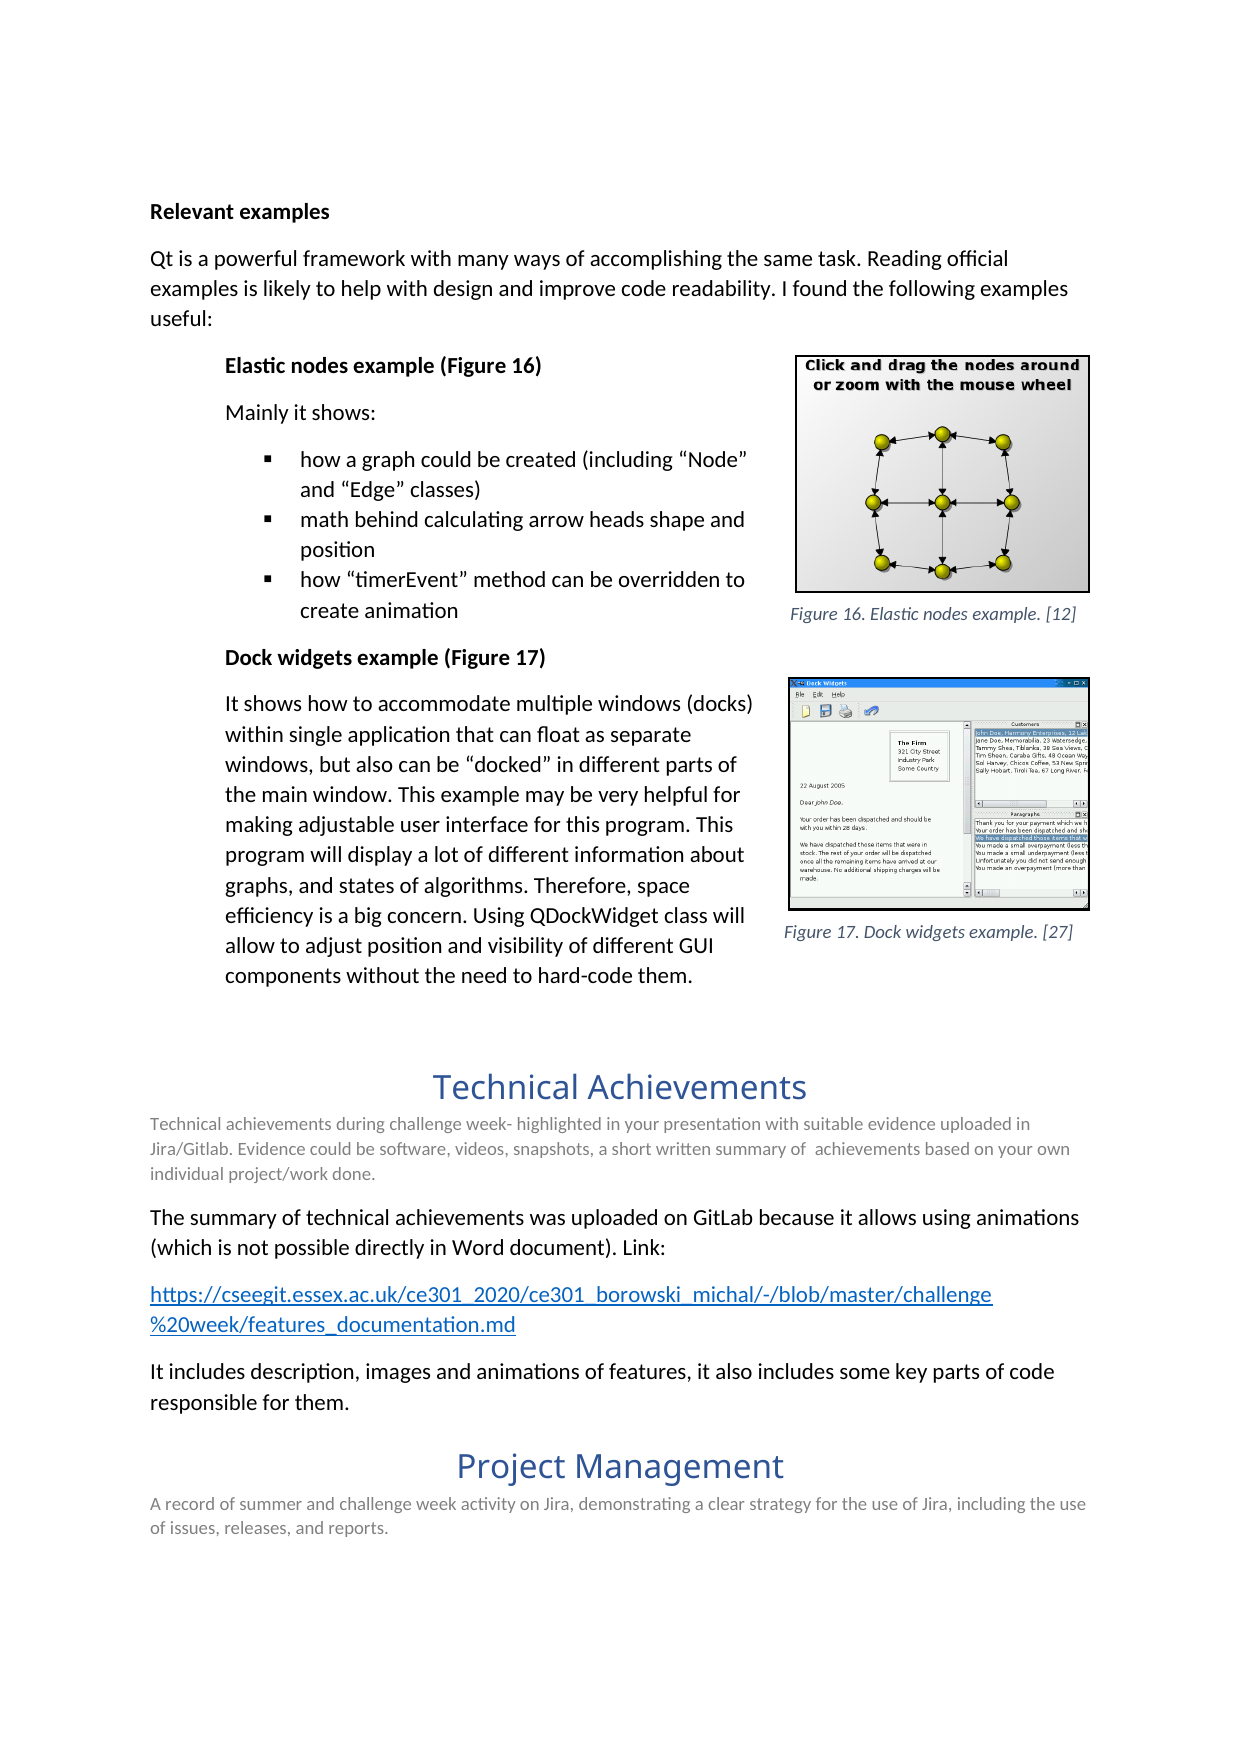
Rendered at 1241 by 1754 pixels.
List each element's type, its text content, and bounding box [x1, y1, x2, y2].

text Dock widgets example (Figure 17) [225, 643, 1090, 671]
text It includes description, images and animations of features, it also includes some key parts of code responsible for them. [150, 1357, 1090, 1416]
subtitle Technical Achievements [150, 1063, 1090, 1109]
text Mainly it shows: [225, 398, 795, 426]
list how “timerEvent” method can be overridden to create animation [262, 566, 1090, 624]
picture [797, 357, 1088, 591]
text The summary of technical achievements was uploaded on GitLab because it allows using animations (which is not possible directly in Word document). Link: [150, 1203, 1090, 1261]
text https://cseegit.essex.ac.uk/ce301_2020/ce301_borowski_michal/-/blob/master/challenge%20week/features_documentation.md [150, 1280, 1090, 1338]
text Elastic nodes example (Figure 16) [225, 351, 1090, 379]
list math behind calculating arrow heads shape and position [262, 505, 795, 563]
subtitle Project Management [150, 1443, 1090, 1488]
text Qt is a powerful framework with many ways of accomplishing the same task. Reading official examples is likely to help with design and improve code readability. I found the following examples useful: [150, 244, 1090, 332]
text A record of summer and challenge week activity on Jira, demonstrating a clear strategy for the use of Jira, including the use of issues, releases, and reports. [150, 1492, 1090, 1539]
text Technical achievements during challenge week- highlighted in your presentation with suitable evidence uploaded in Jira/Gitlab. Evidence could be software, videos, snapshots, a short written summary of achievements based on your own individual project/work done. [150, 1112, 1090, 1185]
text Relevant examples [150, 197, 1090, 225]
list how a graph could be created (including “Node” and “Edge” classes) [262, 445, 795, 503]
picture [790, 679, 1088, 908]
